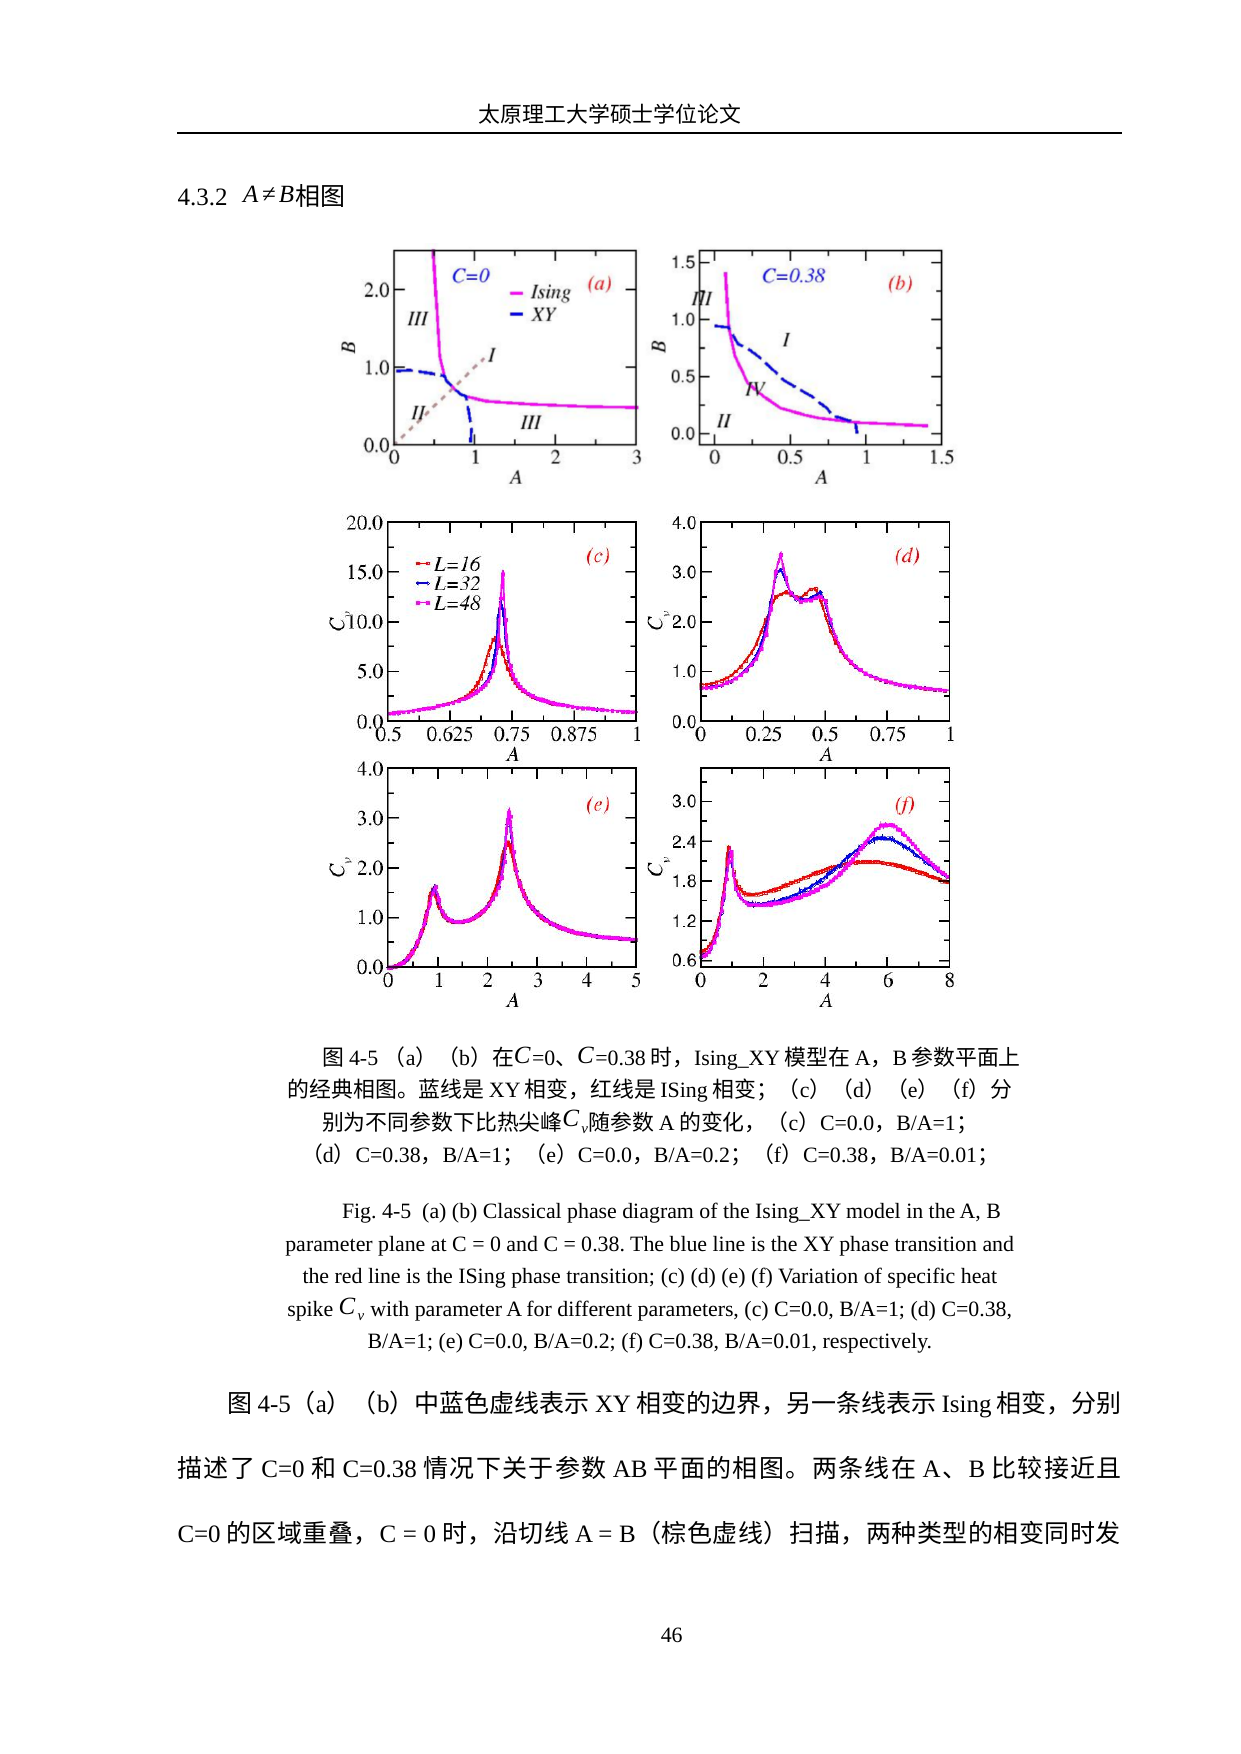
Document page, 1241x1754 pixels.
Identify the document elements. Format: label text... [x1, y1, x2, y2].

subtitle 4.3.2 相图 [177, 162, 1122, 227]
table_cell [266, 496, 1034, 1027]
picture [328, 513, 971, 1009]
picture [337, 243, 962, 492]
table_header [266, 240, 1034, 496]
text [177, 1369, 1122, 1564]
table_cell Fig. 4-5 (a) (b) Classical phase diagram of the Ising_XY model in the A, B parameter plane at C = 0 and C = 0.38. The blue line is the XY phase transition and the red line is the ISing phase transition; (c) (d) (e) (f) Variation of specific heat spike with parameter A for different parameters, (c) C=0.0, B/A=1; (d) C=0.38, B/A=1; (e) C=0.0, B/A=0.2; (f) C=0.38, B/A=0.01, respectively. [266, 1182, 1034, 1369]
table_cell 图4-5 （a）（b）在=0、=0.38时，Ising_XY模型在A，B参数平面上的经典相图。蓝线是XY相变，红线是ISing相变；（c）（d）（e）（f）分别为不同参数下比热尖峰随参数A的变化，（c）C=0.0，B/A=1；（d）C=0.38，B/A=1；（e）C=0.0，B/A=0.2；（f）C=0.38，B/A=0.01； [266, 1027, 1034, 1182]
